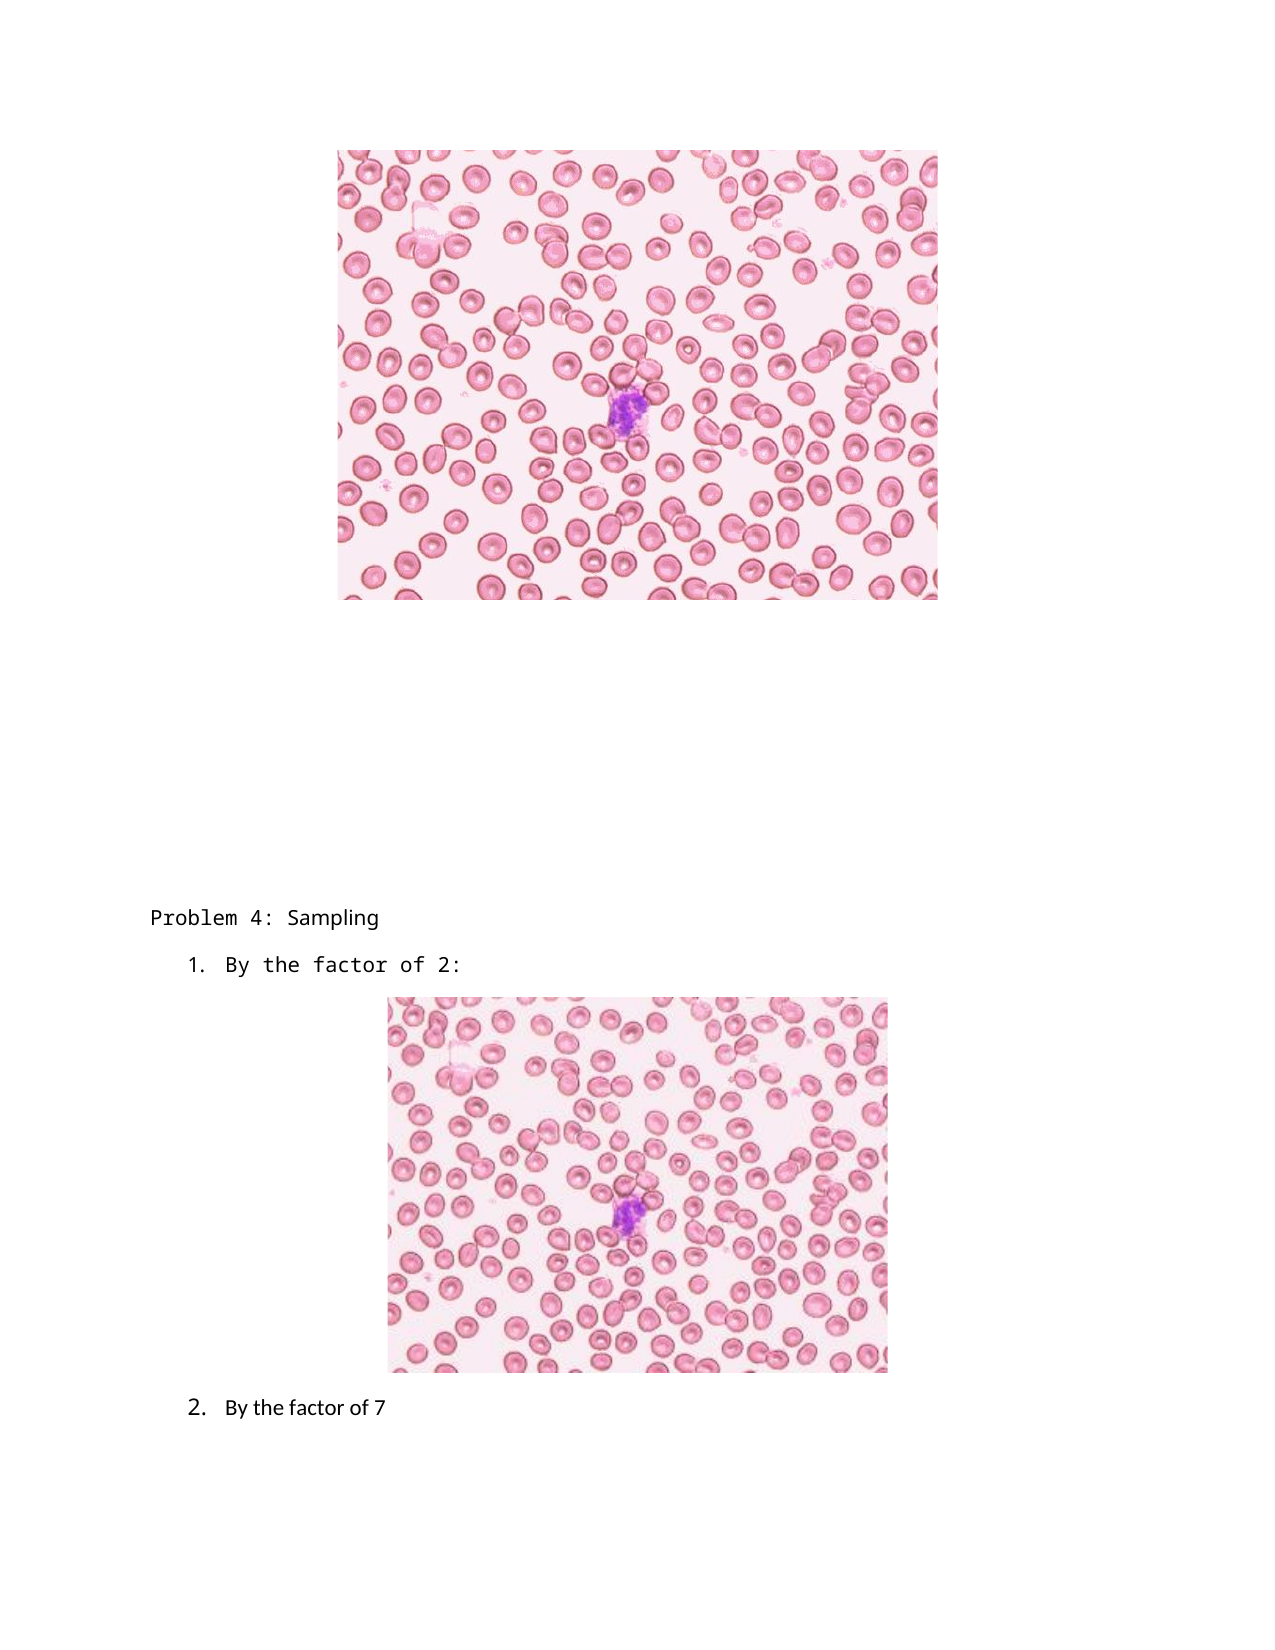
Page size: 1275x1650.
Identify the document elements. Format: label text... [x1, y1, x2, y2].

picture [387, 997, 888, 1373]
text Problem 4: Sampling [150, 903, 1125, 931]
picture [337, 150, 938, 600]
list By the factor of 7 [187, 1391, 1125, 1422]
list By the factor of 2: [187, 950, 1125, 978]
